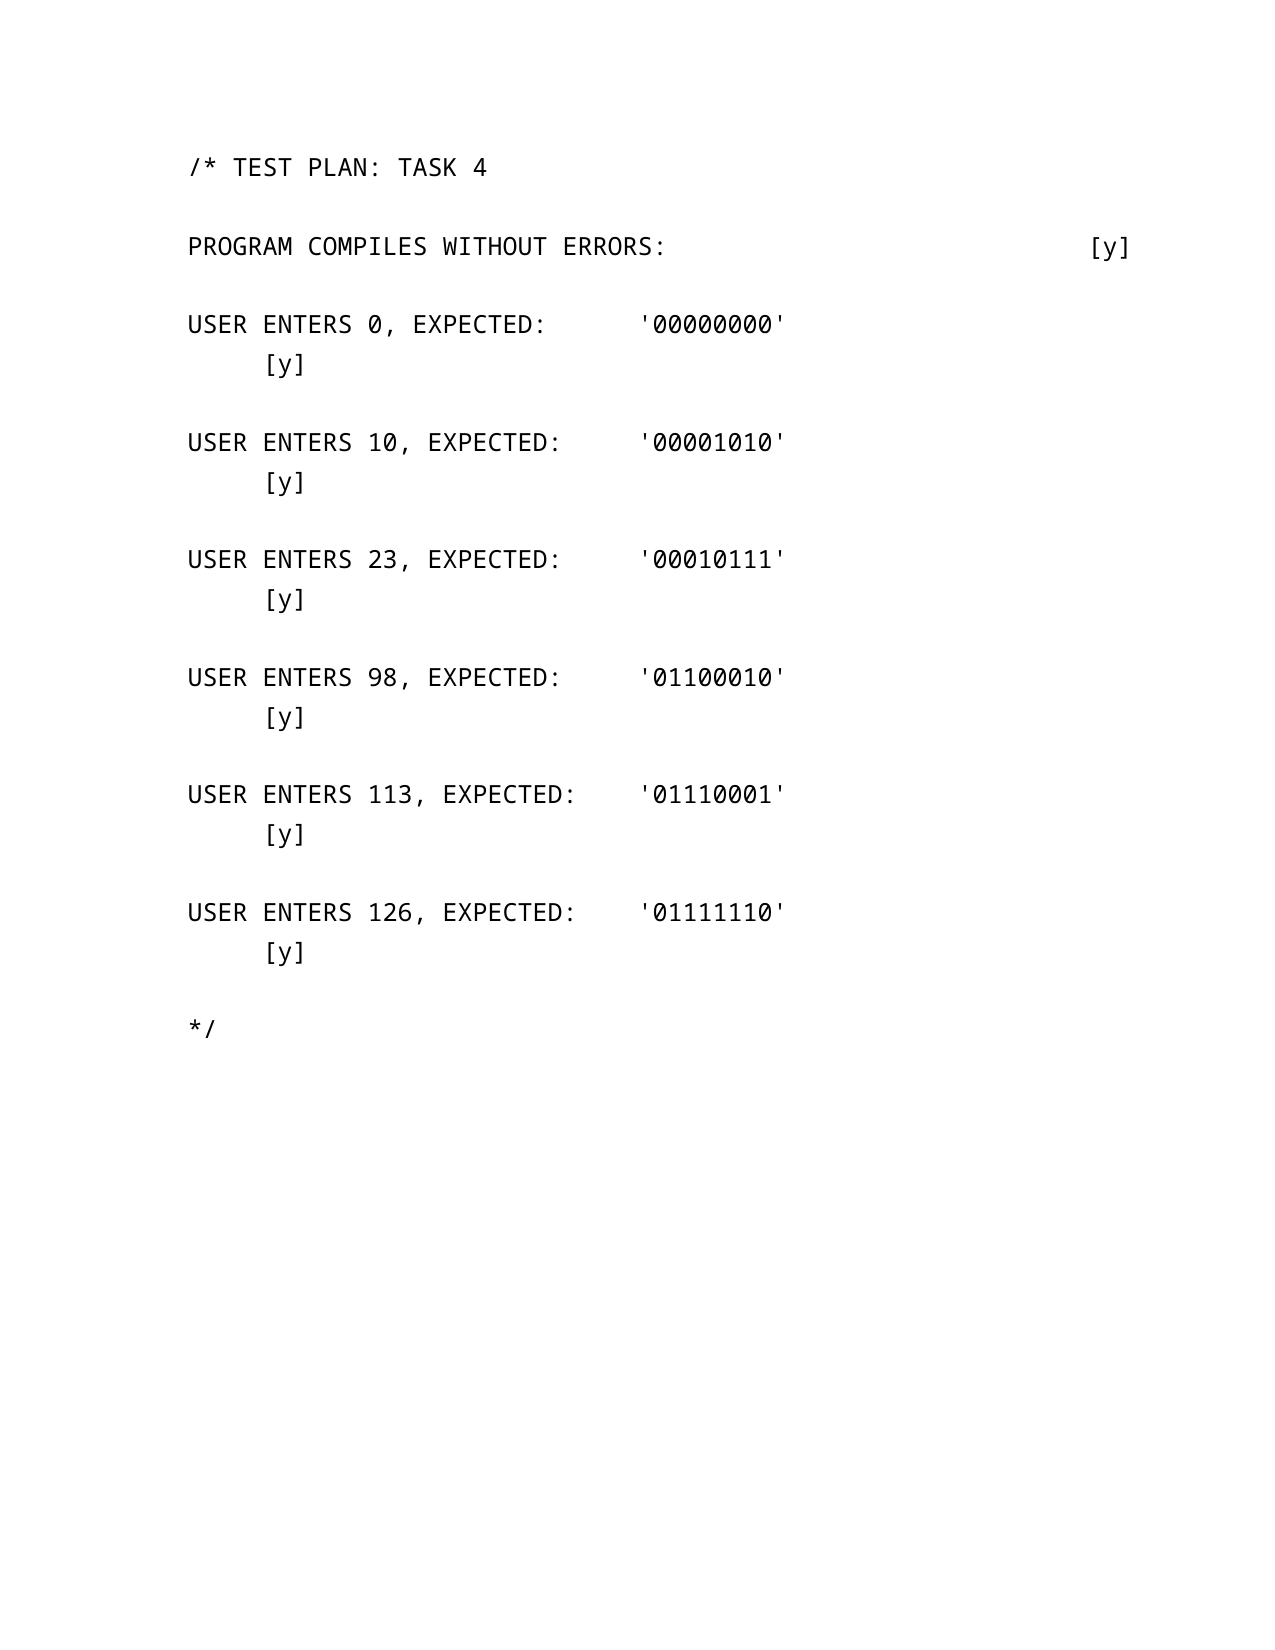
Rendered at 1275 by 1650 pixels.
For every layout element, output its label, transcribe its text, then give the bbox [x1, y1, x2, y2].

text /* TEST PLAN: TASK 4 [112, 150, 1162, 184]
text USER ENTERS 113, EXPECTED: ' [112, 777, 1162, 850]
text USER ENTERS 98, EXPECTED: ' [112, 659, 1162, 732]
text PROGRAM COMPILES WITHOUT ERRORS: [y] [112, 228, 1162, 262]
text USER ENTERS 126, EXPECTED: ' [112, 894, 1162, 967]
text */ [112, 1012, 1162, 1046]
text USER ENTERS 23, EXPECTED: ' [112, 542, 1162, 615]
text USER ENTERS 0, EXPECTED: '00000000' [y] [112, 307, 1162, 380]
text USER ENTERS 10, EXPECTED: '00001010' [y] [112, 424, 1162, 497]
